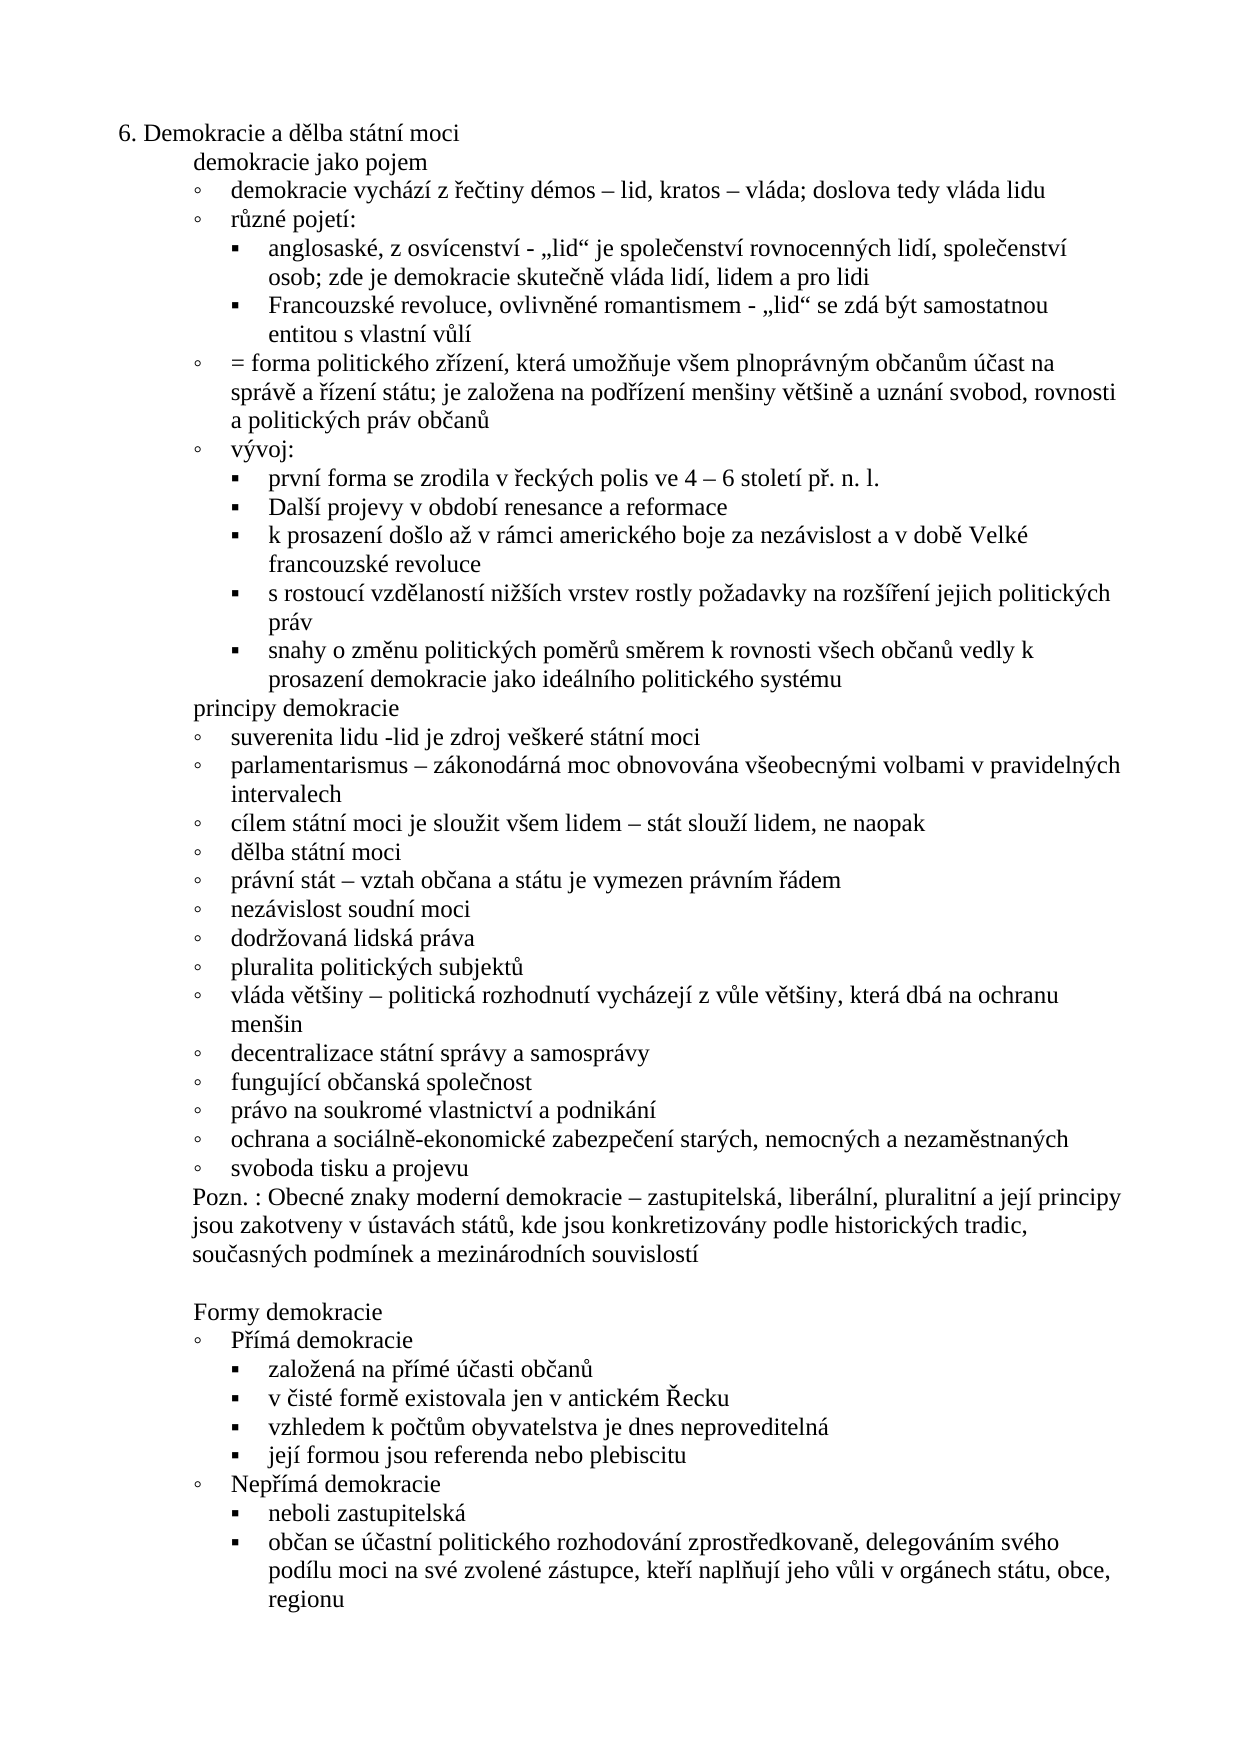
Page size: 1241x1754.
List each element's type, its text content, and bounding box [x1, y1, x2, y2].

list anglosaské, z osvícenství - „lid“ je společenství rovnocenných lidí, společenství osob; zde je demokracie skutečně vláda lidí, lidem a pro lidi [231, 233, 1122, 291]
list v čisté formě existovala jen v antickém Řecku [231, 1383, 1122, 1412]
list = forma politického zřízení, která umožňuje všem plnoprávným občanům účast na správě a řízení státu; je založena na podřízení menšiny většině a uznání svobod, rovnosti a politických práv občanů [193, 348, 1122, 434]
list občan se účastní politického rozhodování zprostředkovaně, delegováním svého podílu moci na své zvolené zástupce, kteří naplňují jeho vůli v orgánech státu, obce, regionu [231, 1527, 1122, 1613]
list snahy o změnu politických poměrů směrem k rovnosti všech občanů vedly k prosazení demokracie jako ideálního politického systému [231, 636, 1122, 693]
list první forma se zrodila v řeckých polis ve 4 – 6 století př. n. l. [231, 463, 1122, 492]
list decentralizace státní správy a samosprávy [193, 1038, 1122, 1067]
list principy demokracie [156, 693, 1122, 722]
list vláda většiny – politická rozhodnutí vycházejí z vůle většiny, která dbá na ochranu menšin [193, 981, 1122, 1038]
list ochrana a sociálně-ekonomické zabezpečení starých, nemocných a nezaměstnaných [193, 1124, 1122, 1153]
text 6. Demokracie a dělba státní moci [118, 118, 1122, 147]
list její formou jsou referenda nebo plebiscitu [231, 1441, 1122, 1469]
list právo na soukromé vlastnictví a podnikání [193, 1096, 1122, 1124]
list svoboda tisku a projevu [193, 1153, 1122, 1182]
list Formy demokracie [156, 1297, 1122, 1326]
list cílem státní moci je sloužit všem lidem – stát slouží lidem, ne naopak [193, 808, 1122, 837]
list Francouzské revoluce, ovlivněné romantismem - „lid“ se zdá být samostatnou entitou s vlastní vůlí [231, 291, 1122, 348]
list demokracie jako pojem [156, 147, 1122, 176]
list dodržovaná lidská práva [193, 923, 1122, 952]
list dělba státní moci [193, 837, 1122, 866]
list pluralita politických subjektů [193, 952, 1122, 981]
list parlamentarismus – zákonodárná moc obnovována všeobecnými volbami v pravidelných intervalech [193, 751, 1122, 808]
list k prosazení došlo až v rámci amerického boje za nezávislost a v době Velké francouzské revoluce [231, 521, 1122, 578]
list vývoj: [193, 434, 1122, 463]
list založená na přímé účasti občanů [231, 1354, 1122, 1383]
list vzhledem k počtům obyvatelstva je dnes neproveditelná [231, 1412, 1122, 1441]
list Nepřímá demokracie [193, 1469, 1122, 1498]
list nezávislost soudní moci [193, 894, 1122, 923]
list suverenita lidu -lid je zdroj veškeré státní moci [193, 722, 1122, 751]
list demokracie vychází z řečtiny démos – lid, kratos – vláda; doslova tedy vláda lidu [193, 176, 1122, 204]
list Přímá demokracie [193, 1326, 1122, 1354]
list různé pojetí: [193, 204, 1122, 233]
list neboli zastupitelská [231, 1498, 1122, 1527]
list právní stát – vztah občana a státu je vymezen právním řádem [193, 866, 1122, 894]
text Pozn. : Obecné znaky moderní demokracie – zastupitelská, liberální, pluralitní a její principy jsou zakotveny v ústavách států, kde jsou konkretizovány podle historických tradic, současných podmínek a mezinárodních souvislostí [192, 1182, 1122, 1268]
list fungující občanská společnost [193, 1067, 1122, 1096]
list s rostoucí vzdělaností nižších vrstev rostly požadavky na rozšíření jejich politických práv [231, 578, 1122, 636]
list Další projevy v období renesance a reformace [231, 492, 1122, 521]
